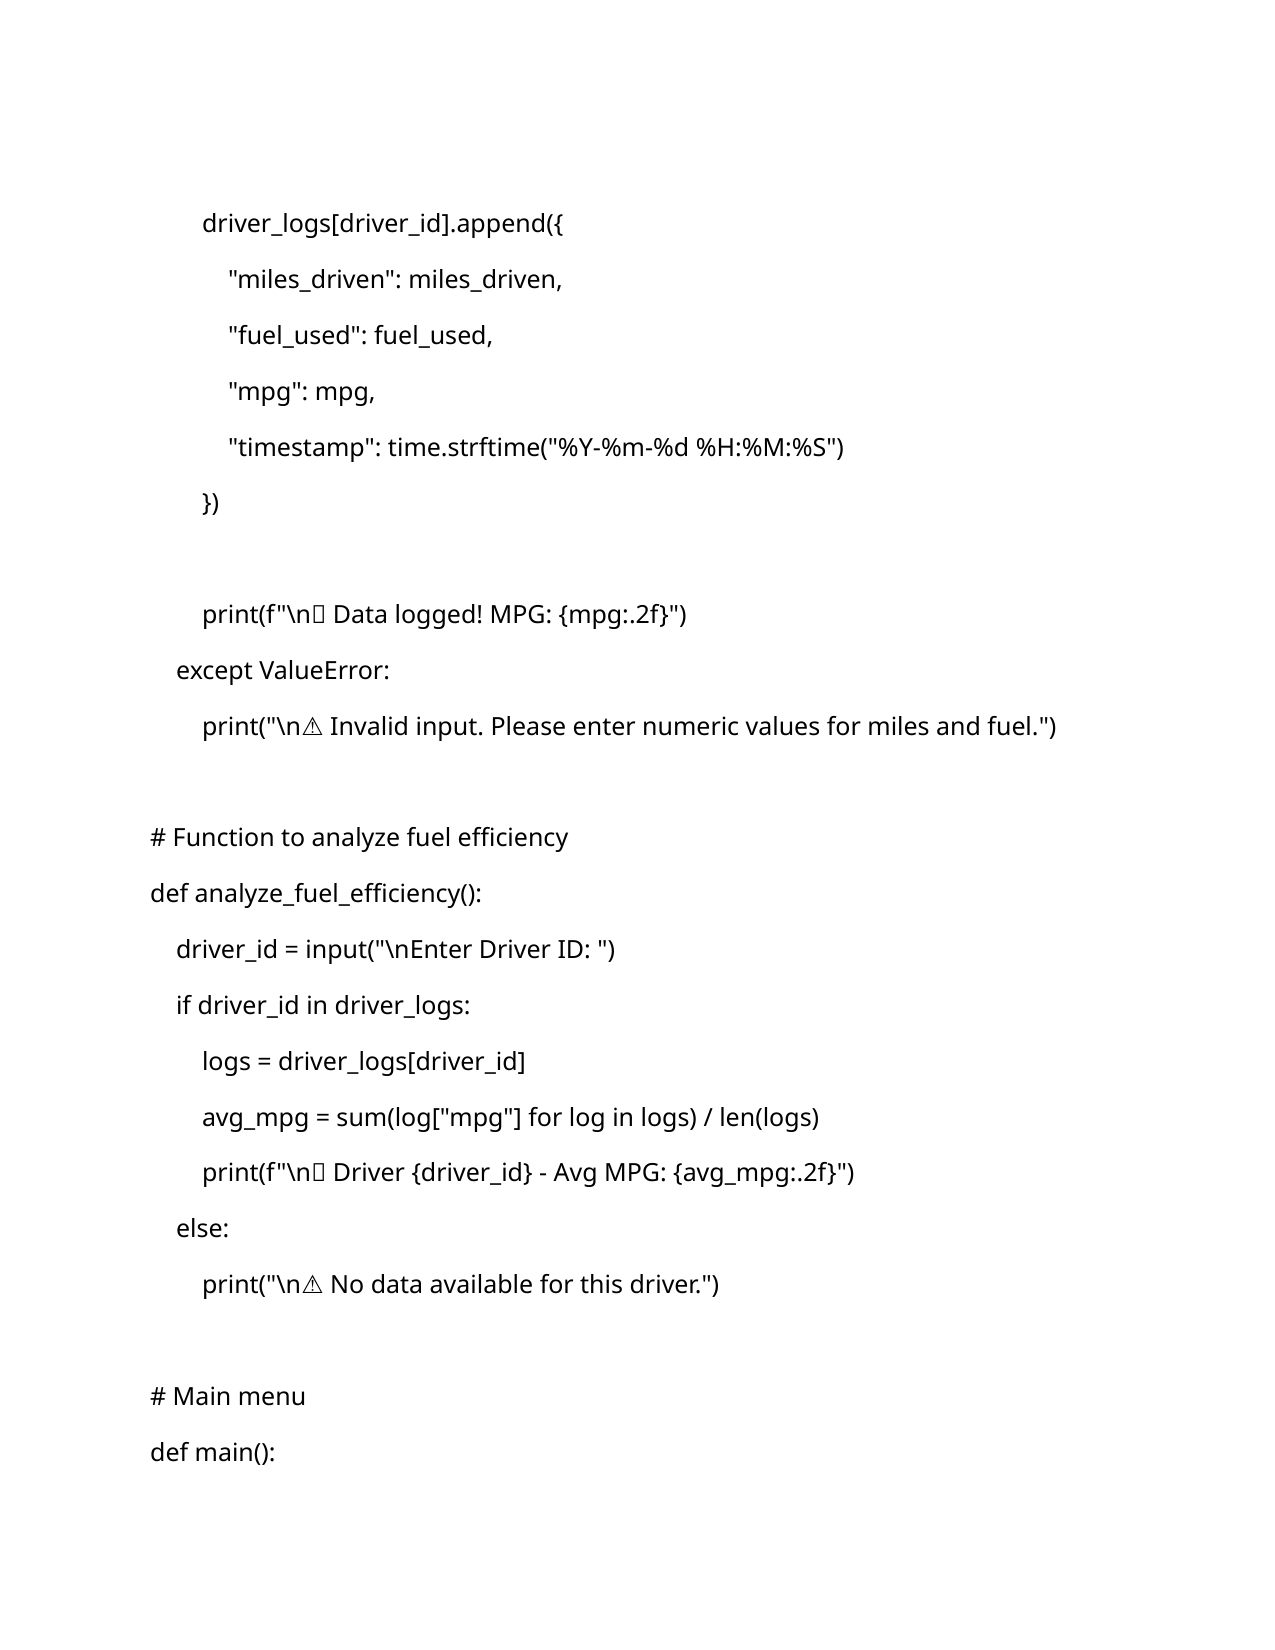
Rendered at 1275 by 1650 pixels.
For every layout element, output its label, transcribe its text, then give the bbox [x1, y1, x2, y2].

text "fuel_used": fuel_used, [150, 317, 1125, 352]
text "timestamp": time.strftime("%Y-%m-%d %H:%M:%S") [150, 429, 1125, 463]
text "miles_driven": miles_driven, [150, 262, 1125, 296]
text driver_id = input("\nEnter Driver ID: ") [150, 932, 1125, 966]
text print(f"\n🚛 Driver {driver_id} - Avg MPG: {avg_mpg:.2f}") [150, 1155, 1125, 1189]
text if driver_id in driver_logs: [150, 987, 1125, 1022]
text def analyze_fuel_efficiency(): [150, 876, 1125, 910]
text print(f"\n✅ Data logged! MPG: {mpg:.2f}") [150, 597, 1125, 631]
text def main(): [150, 1434, 1125, 1468]
text # Main menu [150, 1378, 1125, 1412]
text }) [150, 485, 1125, 519]
text print("\n⚠ Invalid input. Please enter numeric values for miles and fuel.") [150, 708, 1125, 742]
text # Function to analyze fuel efficiency [150, 820, 1125, 854]
text print("\n⚠ No data available for this driver.") [150, 1267, 1125, 1301]
text "mpg": mpg, [150, 373, 1125, 407]
text except ValueError: [150, 652, 1125, 687]
text else: [150, 1211, 1125, 1245]
text logs = driver_logs[driver_id] [150, 1043, 1125, 1077]
text driver_logs[driver_id].append({ [150, 206, 1125, 240]
text avg_mpg = sum(log["mpg"] for log in logs) / len(logs) [150, 1099, 1125, 1133]
